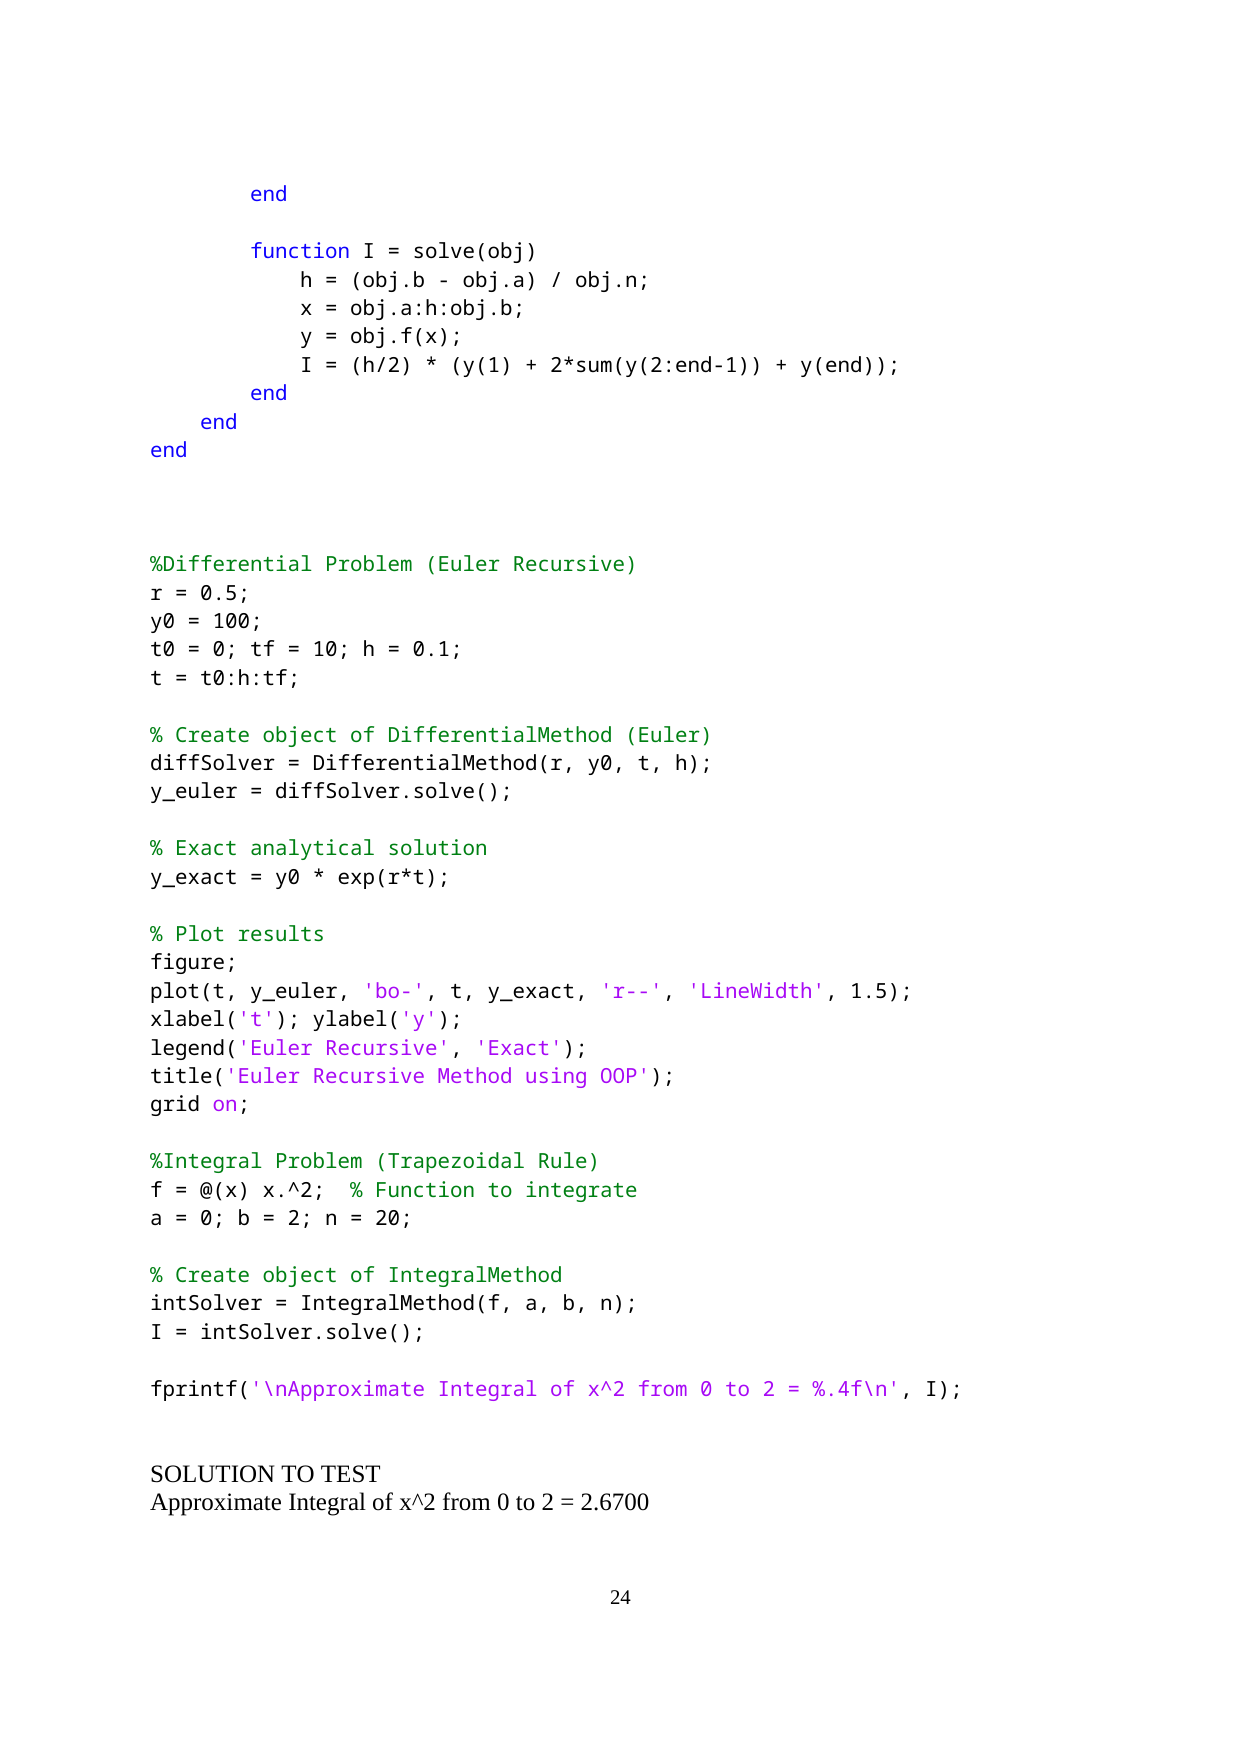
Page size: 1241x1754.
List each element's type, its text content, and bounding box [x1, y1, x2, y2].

text %Integral Problem (Trapezoidal Rule) [150, 1146, 1090, 1175]
text f = @(x) x.^2; % Function to integrate [150, 1175, 1090, 1203]
text figure; [150, 947, 1090, 976]
text I = (h/2) * (y(1) + 2*sum(y(2:end-1)) + y(end)); [150, 350, 1090, 378]
text % Create object of IntegralMethod [150, 1260, 1090, 1288]
text %Differential Problem (Euler Recursive) [150, 549, 1090, 578]
text y0 = 100; [150, 606, 1090, 634]
text function I = solve(obj) [150, 236, 1090, 265]
text plot(t, y_euler, 'bo-', t, y_exact, 'r--', 'LineWidth', 1.5); [150, 976, 1090, 1004]
text intSolver = IntegralMethod(f, a, b, n); [150, 1288, 1090, 1317]
text diffSolver = DifferentialMethod(r, y0, t, h); [150, 748, 1090, 777]
text title('Euler Recursive Method using OOP'); [150, 1061, 1090, 1089]
text I = intSolver.solve(); [150, 1317, 1090, 1345]
text end [150, 179, 1090, 208]
text % Exact analytical solution [150, 833, 1090, 862]
text end [150, 378, 1090, 407]
text a = 0; b = 2; n = 20; [150, 1203, 1090, 1232]
text y_euler = diffSolver.solve(); [150, 777, 1090, 805]
text r = 0.5; [150, 578, 1090, 606]
text end [150, 407, 1090, 435]
text t0 = 0; tf = 10; h = 0.1; [150, 634, 1090, 663]
text SOLUTION TO TEST [150, 1459, 1090, 1487]
text t = t0:h:tf; [150, 663, 1090, 691]
text y_exact = y0 * exp(r*t); [150, 862, 1090, 890]
text % Create object of DifferentialMethod (Euler) [150, 720, 1090, 748]
text h = (obj.b - obj.a) / obj.n; [150, 265, 1090, 293]
text xlabel('t'); ylabel('y'); [150, 1004, 1090, 1033]
text grid on; [150, 1089, 1090, 1118]
text x = obj.a:h:obj.b; [150, 293, 1090, 322]
text fprintf('\nApproximate Integral of x^2 from 0 to 2 = %.4f\n', I); [150, 1374, 1090, 1402]
text y = obj.f(x); [150, 322, 1090, 350]
text end [150, 435, 1090, 464]
text Approximate Integral of x^2 from 0 to 2 = 2.6700 [150, 1487, 1090, 1516]
text legend('Euler Recursive', 'Exact'); [150, 1033, 1090, 1061]
text % Plot results [150, 919, 1090, 947]
